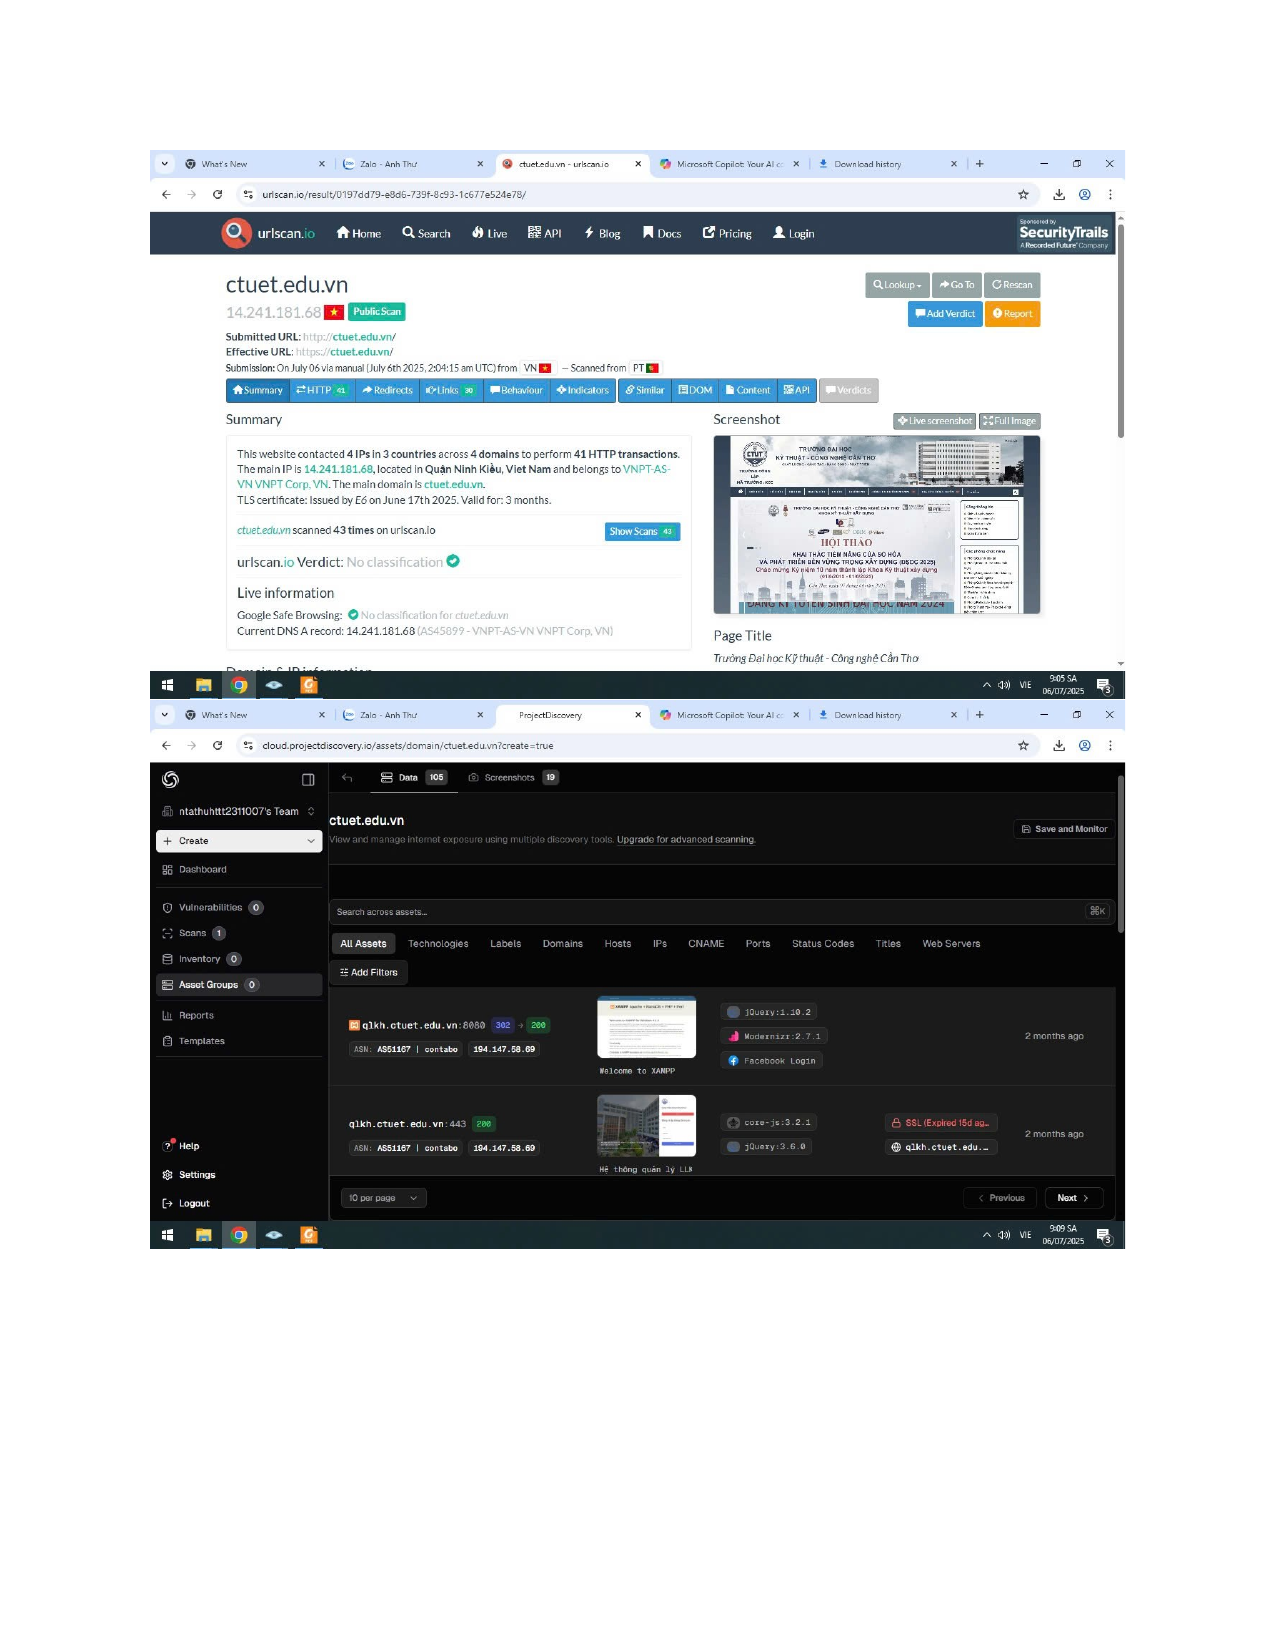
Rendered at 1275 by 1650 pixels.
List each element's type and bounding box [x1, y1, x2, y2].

picture [150, 150, 1125, 699]
picture [150, 700, 1125, 1249]
